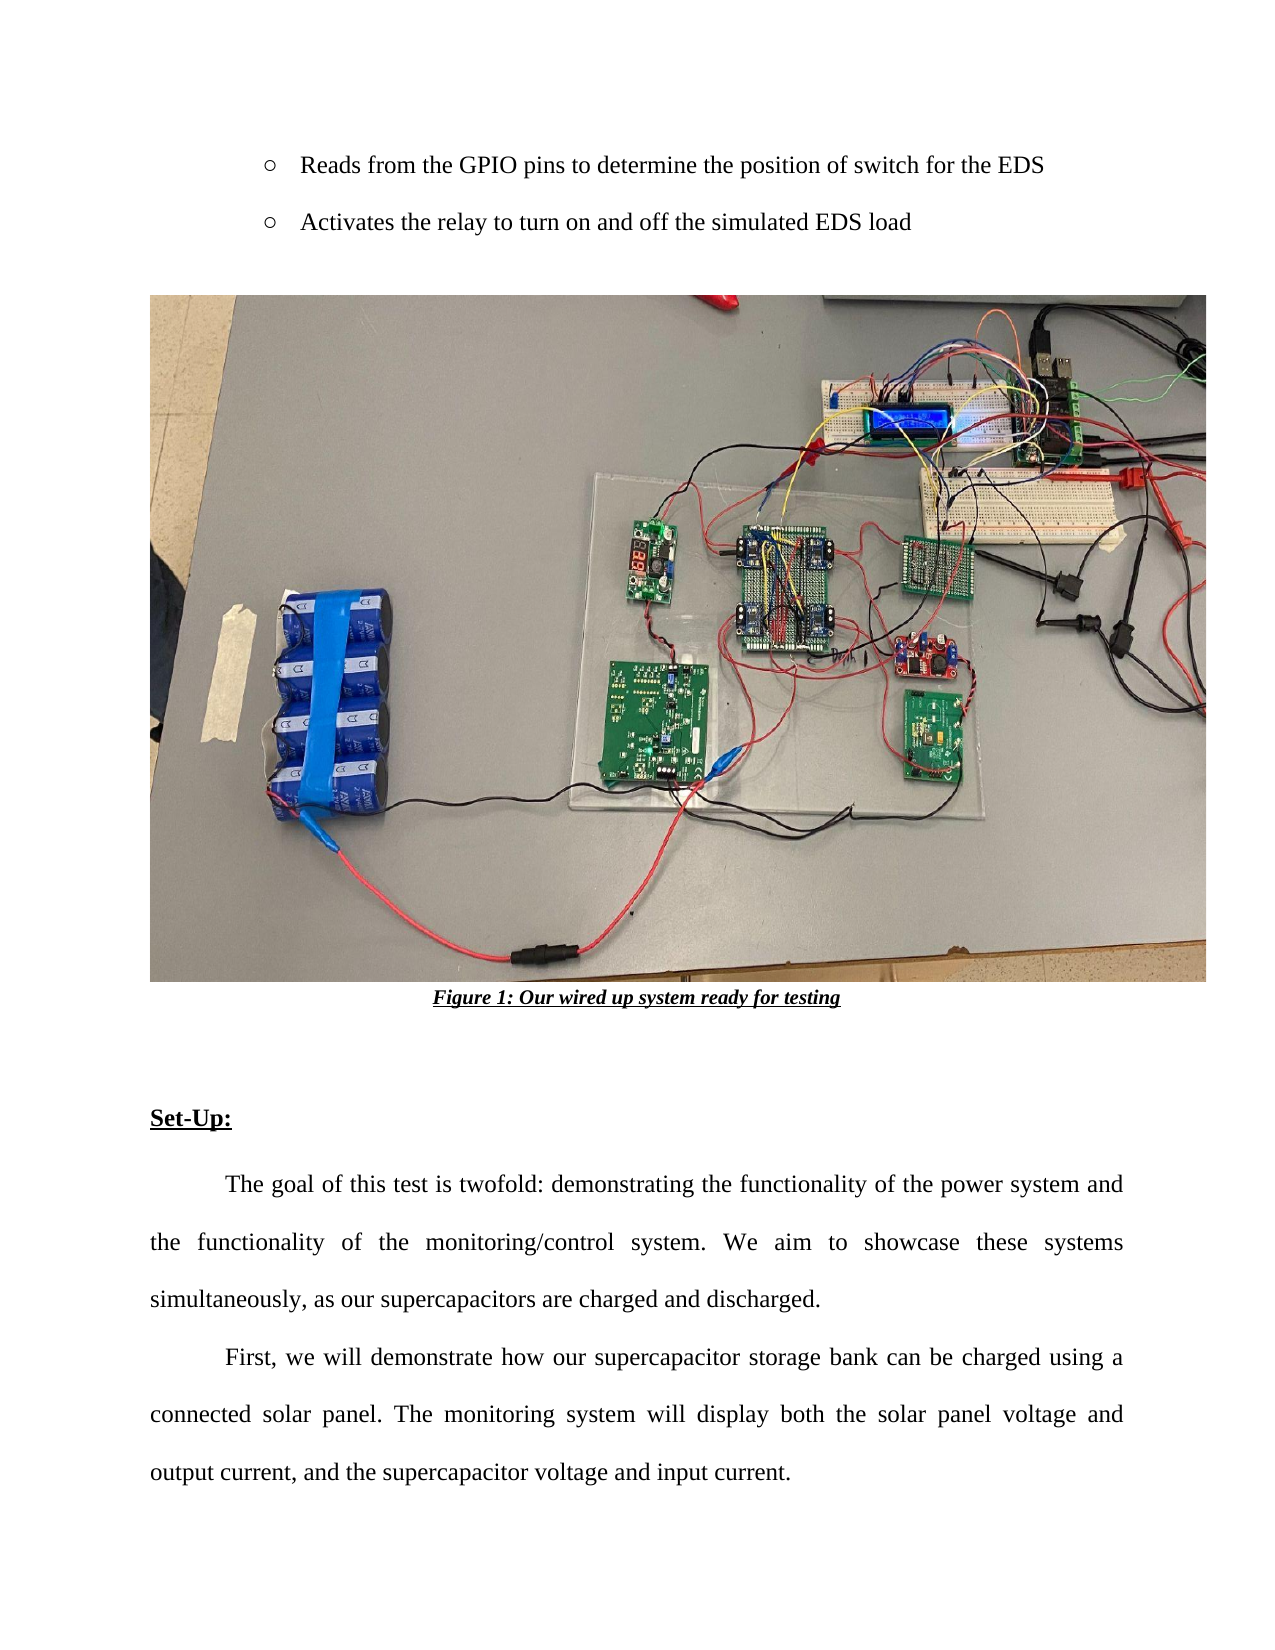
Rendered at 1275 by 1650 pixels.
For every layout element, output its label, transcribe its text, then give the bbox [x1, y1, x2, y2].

list Activates the relay to turn on and off the simulated EDS load [262, 207, 1125, 236]
text The goal of this test is twofold: demonstrating the functionality of the power system and the functionality of the monitoring/control system. We aim to showcase these systems simultaneously, as our supercapacitors are charged and discharged. [150, 1169, 1125, 1313]
text First, we will demonstrate how our supercapacitor storage bank can be charged using a connected solar panel. The monitoring system will display both the solar panel voltage and output current, and the supercapacitor voltage and input current. [150, 1342, 1125, 1486]
list Reads from the GPIO pins to determine the position of switch for the EDS [262, 150, 1125, 179]
picture [151, 295, 1207, 982]
text Set-Up: [150, 1103, 1125, 1132]
text Figure 1: Our wired up system ready for testing [150, 985, 1125, 1009]
